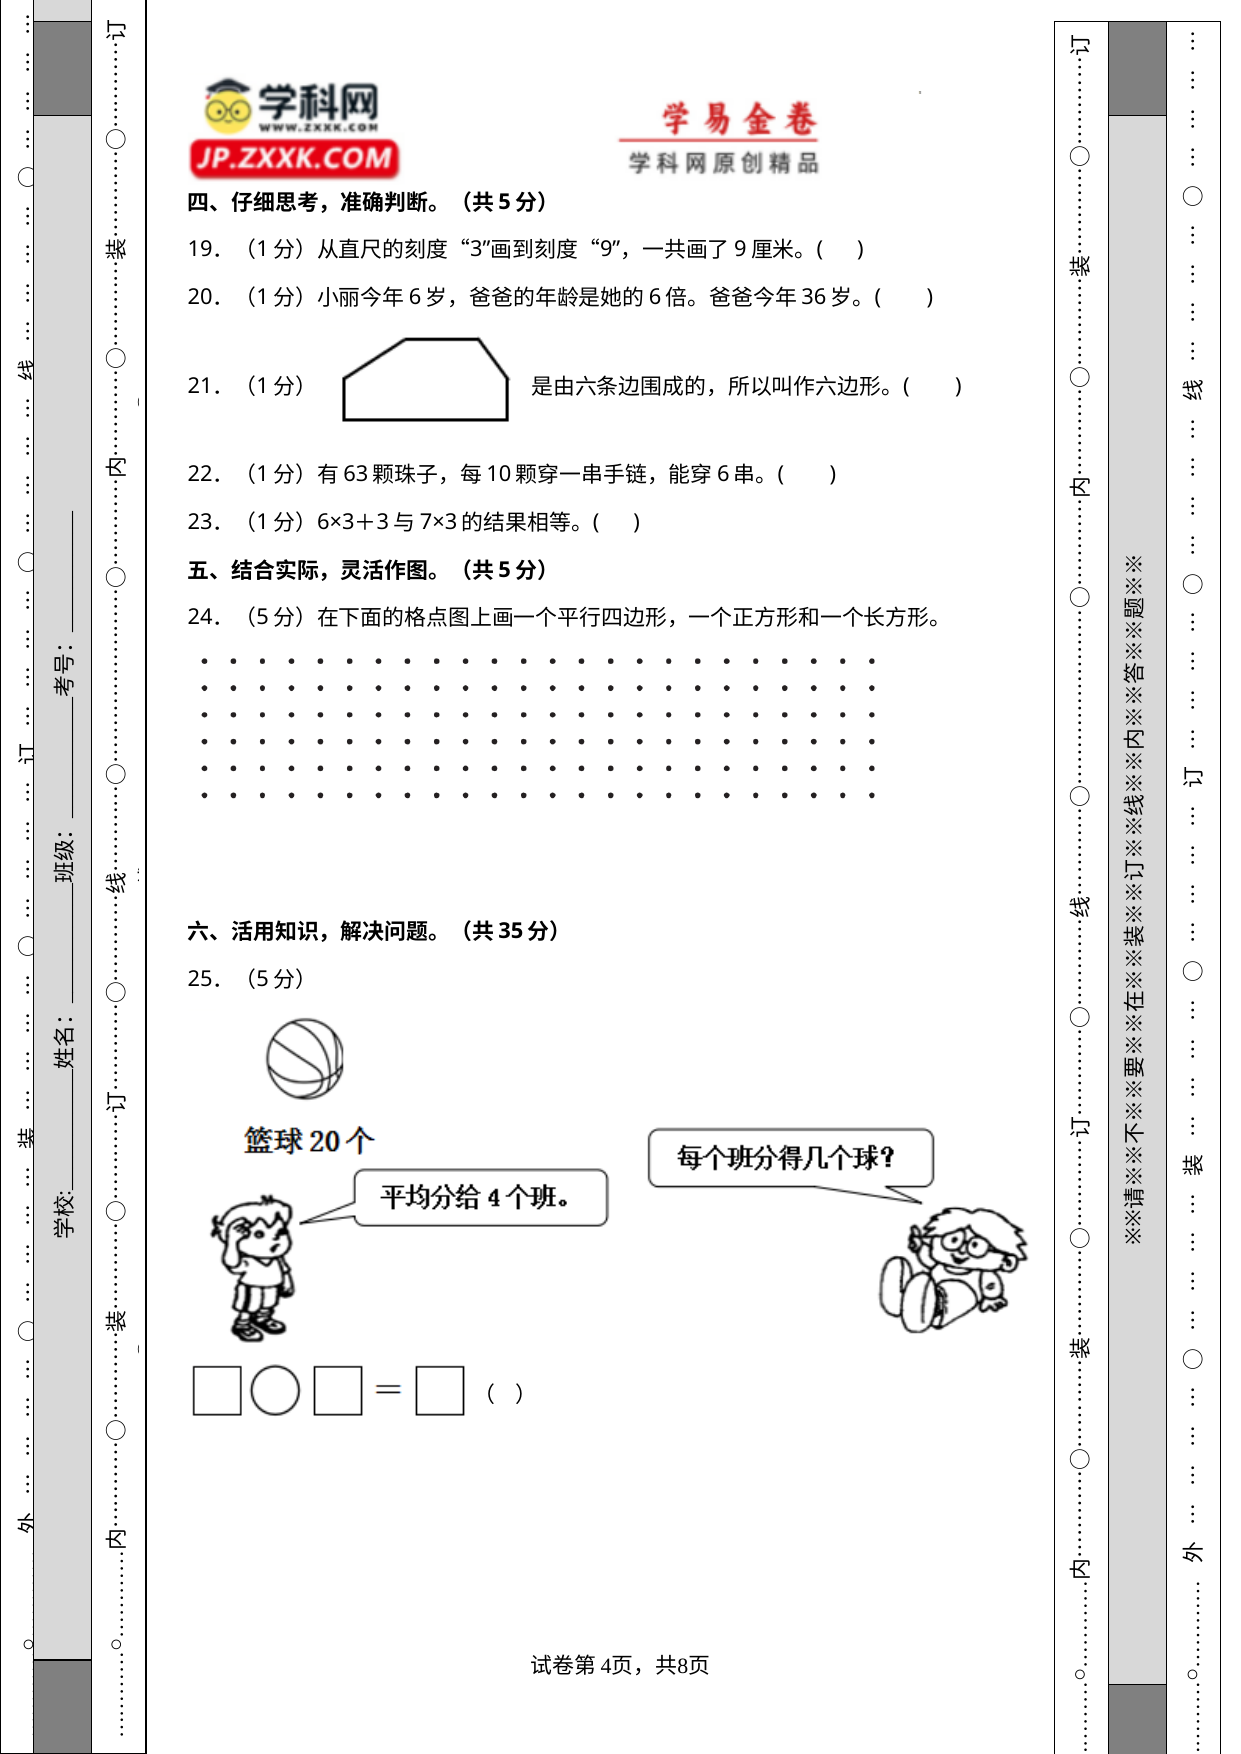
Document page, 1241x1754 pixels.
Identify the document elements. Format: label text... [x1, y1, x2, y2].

text 20．（1分）小丽今年6岁，爸爸的年龄是她的6倍。爸爸今年36岁。( ) [187, 280, 1053, 312]
text 24．（5分）在下面的格点图上画一个平行四边形，一个正方形和一个长方形。 [187, 600, 1053, 632]
picture [187, 1360, 474, 1419]
text 22．（1分）有63颗珠子，每10颗穿一串手链，能穿6串。( ) [187, 457, 1053, 489]
text 23．（1分）6×3＋3与7×3的结果相等。( ) [187, 505, 1053, 537]
text 四、仔细思考，准确判断。（共5分） [187, 185, 1053, 216]
text 五、结合实际，灵活作图。（共5分） [187, 553, 1053, 584]
text 六、活用知识，解决问题。（共35分） [187, 914, 1053, 946]
text 19．（1分）从直尺的刻度“3”画到刻度“9”，一共画了9厘米。( ) [187, 232, 1053, 264]
picture [187, 1009, 1033, 1349]
picture [187, 647, 893, 812]
text 21．（1分）是由六条边围成的，所以叫作六边形。( ) [187, 327, 1053, 442]
picture [187, 73, 405, 185]
picture [607, 80, 837, 185]
picture [316, 327, 531, 436]
